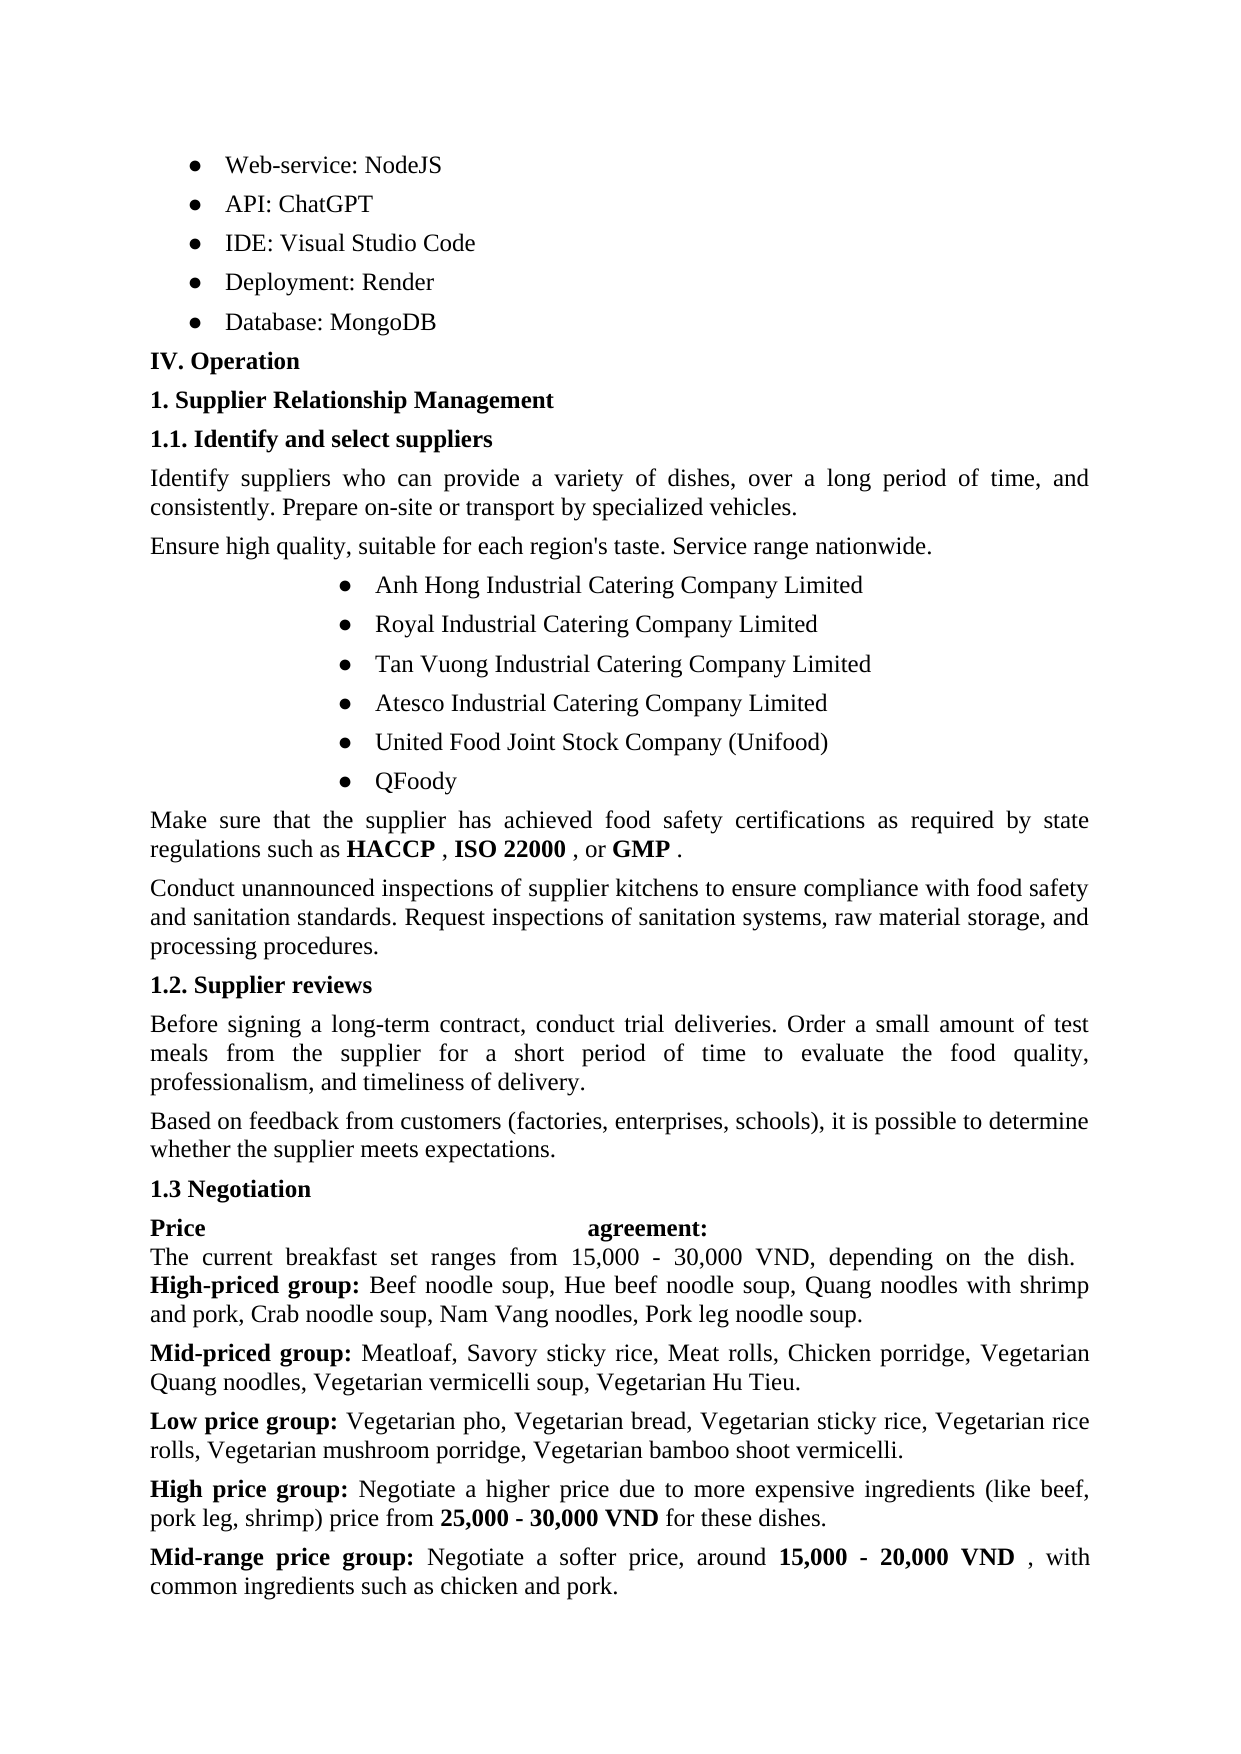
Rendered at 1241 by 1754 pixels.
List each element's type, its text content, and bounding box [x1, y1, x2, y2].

list QFoody [337, 766, 1090, 795]
text Low price group: Vegetarian pho, Vegetarian bread, Vegetarian sticky rice, Vegetarian rice rolls, Vegetarian mushroom porridge, Vegetarian bamboo shoot vermicelli. [150, 1406, 1090, 1464]
subtitle 1.2. Supplier reviews [150, 970, 1090, 999]
subtitle 1. Supplier Relationship Management [150, 385, 1090, 414]
list Web-service: NodeJS [187, 150, 1090, 179]
subtitle 1.3 Negotiation [150, 1174, 1090, 1202]
list United Food Joint Stock Company (Unifood) [337, 727, 1090, 756]
text Conduct unannounced inspections of supplier kitchens to ensure compliance with food safety and sanitation standards. Request inspections of sanitation systems, raw material storage, and processing procedures. [150, 873, 1090, 959]
text Ensure high quality, suitable for each region's taste. Service range nationwide. [150, 531, 1090, 560]
list Deployment: Render [187, 267, 1090, 296]
text Based on feedback from customers (factories, enterprises, schools), it is possible to determine whether the supplier meets expectations. [150, 1106, 1090, 1163]
text Mid-priced group: Meatloaf, Savory sticky rice, Meat rolls, Chicken porridge, Vegetarian Quang noodles, Vegetarian vermicelli soup, Vegetarian Hu Tieu. [150, 1338, 1090, 1396]
list Atesco Industrial Catering Company Limited [337, 688, 1090, 717]
text High price group: Negotiate a higher price due to more expensive ingredients (like beef, pork leg, shrimp) price from 25,000 - 30,000 VND for these dishes. [150, 1474, 1090, 1532]
text Before signing a long-term contract, conduct trial deliveries. Order a small amount of test meals from the supplier for a short period of time to evaluate the food quality, professionalism, and timeliness of delivery. [150, 1009, 1090, 1095]
text Identify suppliers who can provide a variety of dishes, over a long period of time, and consistently. Prepare on-site or transport by specialized vehicles. [150, 463, 1090, 521]
list Tan Vuong Industrial Catering Company Limited [337, 649, 1090, 677]
list Anh Hong Industrial Catering Company Limited [337, 570, 1090, 599]
subtitle IV. Operation [150, 346, 1090, 374]
list Database: MongoDB [187, 307, 1090, 335]
text Price agreement: The current breakfast set ranges from 15,000 - 30,000 VND, depending on the dish. High-priced group: Beef noodle soup, Hue beef noodle soup, Quang noodles with shrimp and pork, Crab noodle soup, Nam Vang noodles, Pork leg noodle soup. [150, 1213, 1090, 1328]
text Mid-range price group: Negotiate a softer price, around 15,000 - 20,000 VND , with common ingredients such as chicken and pork. [150, 1542, 1090, 1599]
subtitle 1.1. Identify and select suppliers [150, 424, 1090, 453]
list IDE: Visual Studio Code [187, 228, 1090, 257]
list API: ChatGPT [187, 189, 1090, 218]
text Make sure that the supplier has achieved food safety certifications as required by state regulations such as HACCP , ISO 22000 , or GMP . [150, 805, 1090, 863]
list Royal Industrial Catering Company Limited [337, 609, 1090, 638]
